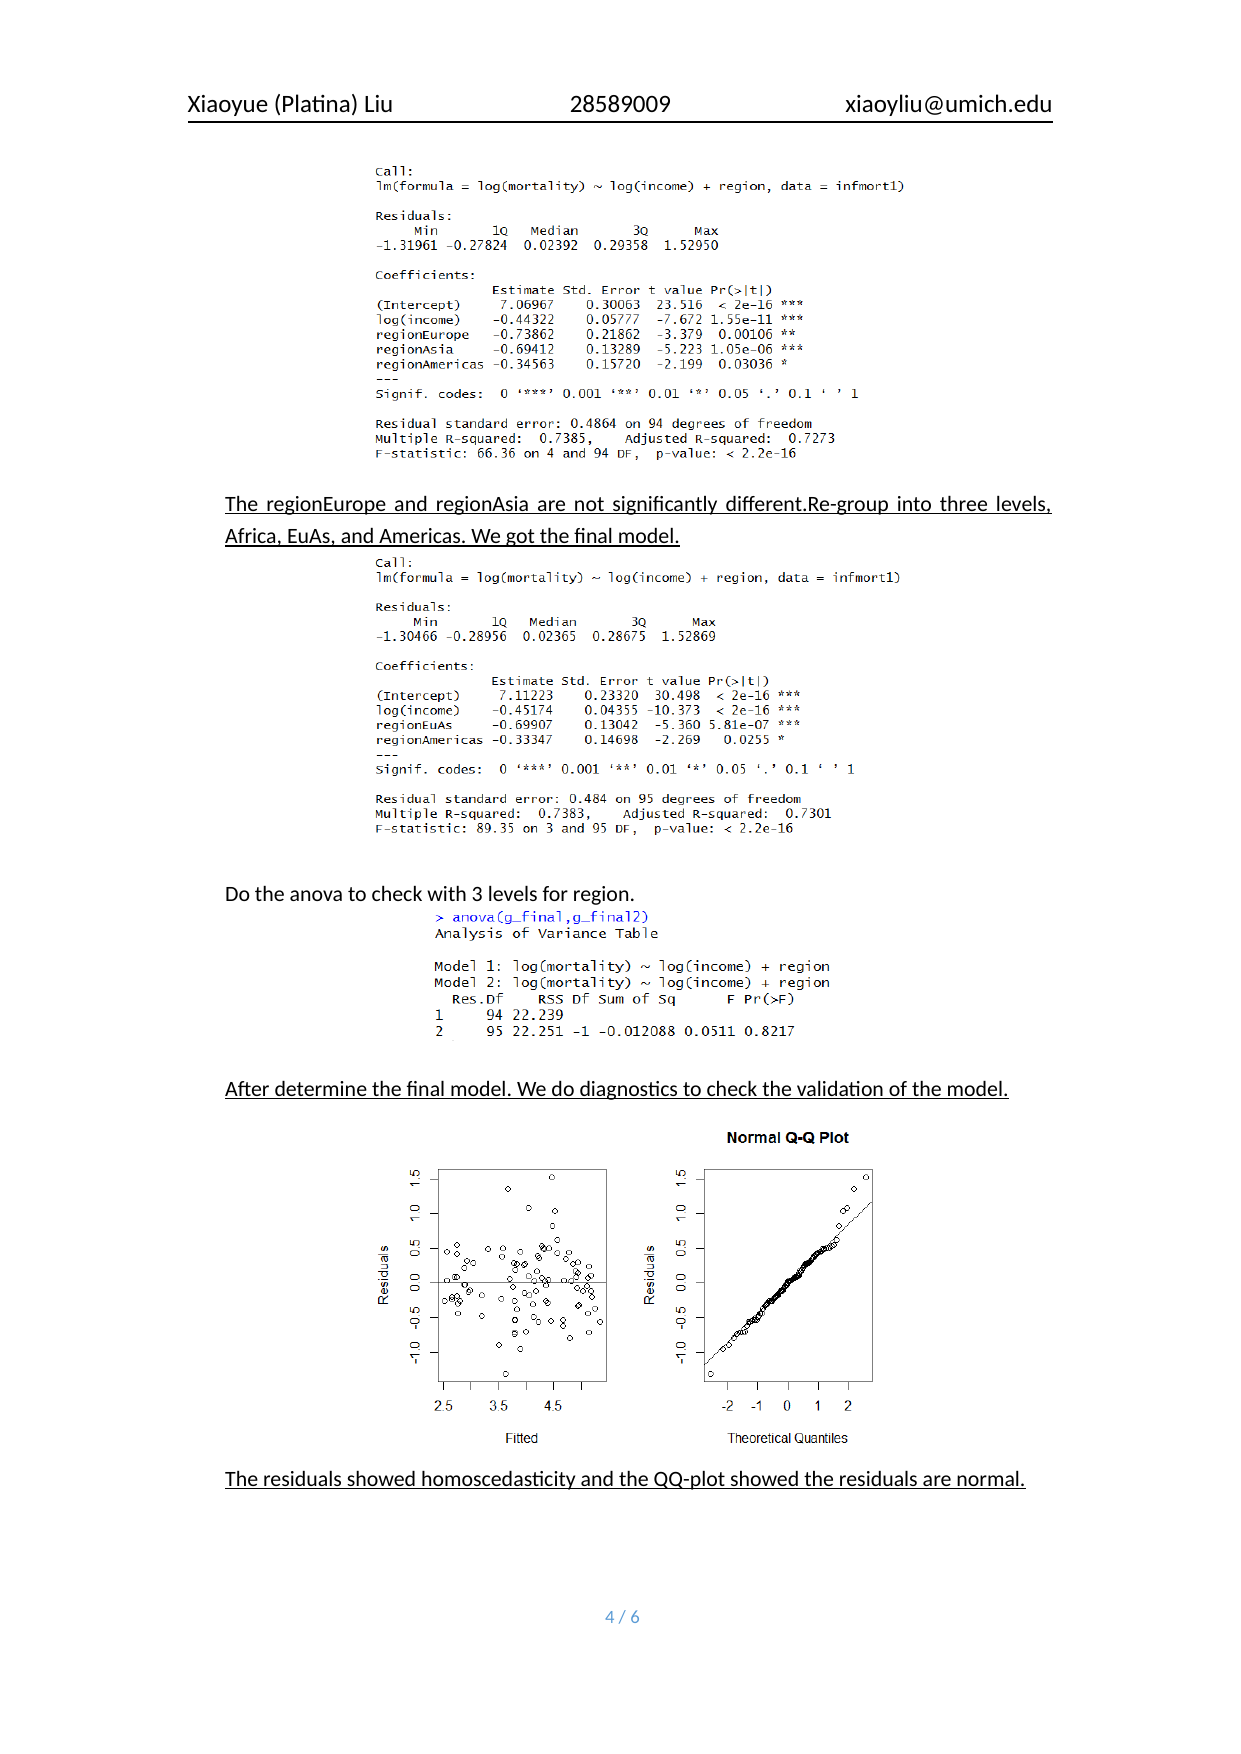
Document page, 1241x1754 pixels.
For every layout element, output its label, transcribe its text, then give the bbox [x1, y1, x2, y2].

picture [373, 552, 905, 850]
list Do the anova to check with 3 levels for region. [225, 877, 1053, 909]
picture [373, 1104, 905, 1462]
list The residuals showed homoscedasticity and the QQ-plot showed the residuals are normal. [225, 1462, 1053, 1494]
list After determine the final model. We do diagnostics to check the validation of the model. [225, 1072, 1053, 1104]
list The regionEurope and regionAsia are not significantly different.Re-group into three levels, Africa, EuAs, and Americas. We got the final model. [225, 487, 1053, 552]
picture [432, 909, 846, 1041]
picture [373, 162, 905, 461]
